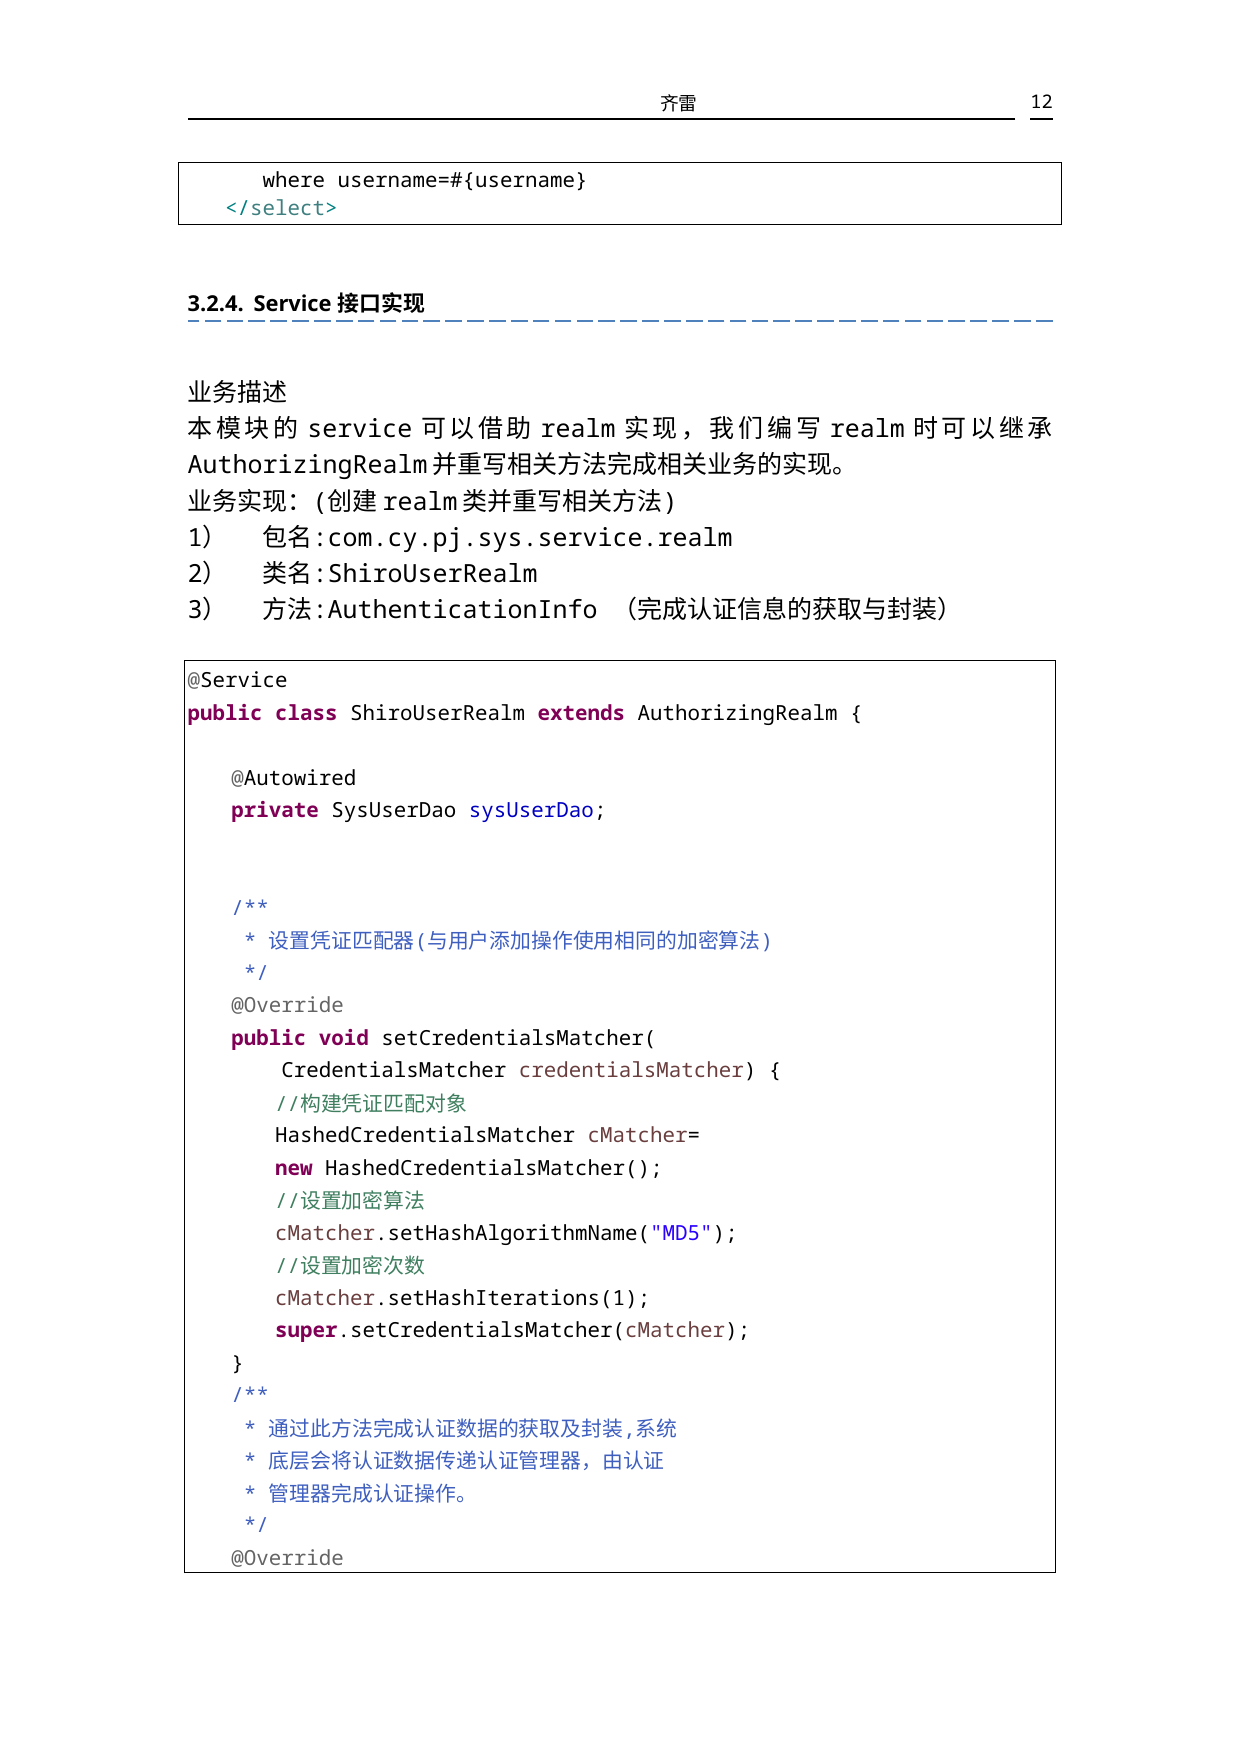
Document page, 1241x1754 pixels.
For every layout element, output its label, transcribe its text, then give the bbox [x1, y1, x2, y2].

text super.setCredentialsMatcher(cMatcher); [187, 1313, 1053, 1346]
text @Override [187, 1541, 1053, 1572]
text //设置加密次数 [187, 1248, 1053, 1281]
text //设置加密算法 [187, 1183, 1053, 1216]
text CredentialsMatcher credentialsMatcher) { [187, 1053, 1053, 1086]
text private SysUserDao sysUserDao; [187, 793, 1053, 826]
text //构建凭证匹配对象 [187, 1086, 1053, 1118]
subtitle Service 接口实现 [187, 286, 1053, 322]
text new HashedCredentialsMatcher(); [187, 1151, 1053, 1183]
text * 底层会将认证数据传递认证管理器，由认证 [187, 1443, 1053, 1476]
text * 通过此方法完成认证数据的获取及封装,系统 [187, 1411, 1053, 1443]
text </select> [179, 190, 1061, 224]
text public void setCredentialsMatcher( [187, 1021, 1053, 1053]
text * 设置凭证匹配器(与用户添加操作使用相同的加密算法) [187, 923, 1053, 956]
text /** [187, 891, 1053, 923]
text @Service [185, 661, 1055, 696]
list 类名:ShiroUserRealm [187, 554, 1053, 590]
text where username=#{username} [179, 163, 1061, 190]
text cMatcher.setHashAlgorithmName("MD5"); [187, 1216, 1053, 1248]
text */ [187, 1508, 1053, 1541]
list 包名:com.cy.pj.sys.service.realm [187, 517, 1053, 554]
text * 管理器完成认证操作。 [187, 1476, 1053, 1508]
text @Autowired [187, 761, 1053, 793]
list 方法:AuthenticationInfo （完成认证信息的获取与封装） [187, 590, 1053, 626]
text cMatcher.setHashIterations(1); [187, 1281, 1053, 1313]
text @Override [187, 988, 1053, 1021]
text */ [187, 956, 1053, 988]
text HashedCredentialsMatcher cMatcher= [187, 1118, 1053, 1151]
text 本模块的service可以借助realm实现，我们编写realm时可以继承AuthorizingRealm并重写相关方法完成相关业务的实现。 [187, 409, 1053, 481]
text /** [187, 1378, 1053, 1411]
text } [187, 1346, 1053, 1378]
text 业务实现：(创建realm类并重写相关方法) [187, 481, 1053, 517]
text 业务描述 [187, 372, 1053, 409]
text public class ShiroUserRealm extends AuthorizingRealm { [187, 696, 1053, 728]
